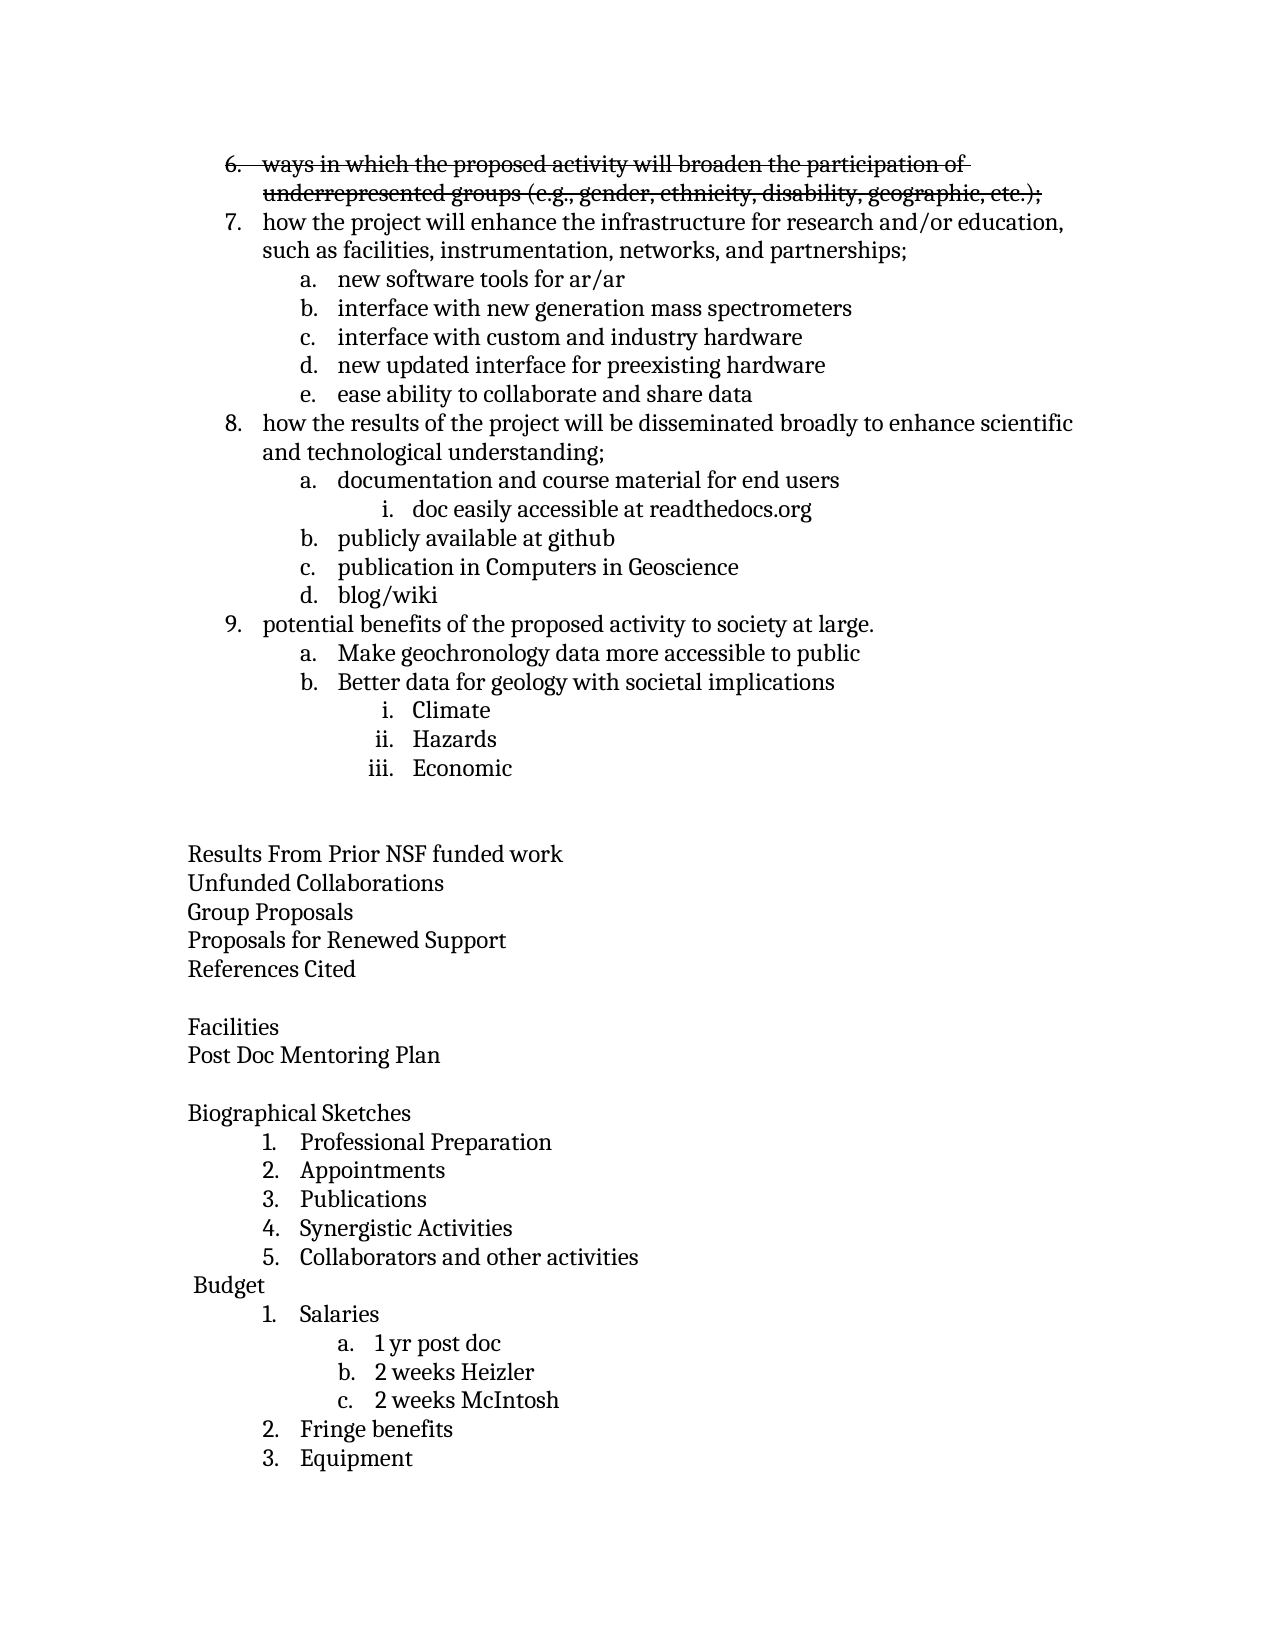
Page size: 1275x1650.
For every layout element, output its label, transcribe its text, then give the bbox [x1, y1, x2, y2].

list 1 yr post doc [337, 1329, 1087, 1357]
list how the results of the project will be disseminated broadly to enhance scientific and technological understanding; [225, 409, 1087, 466]
list potential benefits of the proposed activity to society at large. [225, 610, 1087, 639]
list new updated interface for preexisting hardware [300, 351, 1087, 380]
list Economic [394, 754, 1087, 782]
list Salaries [262, 1300, 1087, 1329]
list documentation and course material for end users [300, 466, 1087, 495]
list ways in which the proposed activity will broaden the participation of underrepresented groups (e.g., gender, ethnicity, disability, geographic, etc.); [225, 150, 1087, 207]
list Fringe benefits [262, 1415, 1087, 1444]
list Make geochronology data more accessible to public [300, 639, 1087, 667]
list doc easily accessible at readthedocs.org [394, 495, 1087, 524]
list Hazards [394, 725, 1087, 754]
list Climate [394, 696, 1087, 725]
text References Cited [187, 955, 1087, 984]
list blog/wiki [300, 581, 1087, 610]
list 2 weeks McIntosh [337, 1386, 1087, 1415]
list ease ability to collaborate and share data [300, 380, 1087, 409]
list publication in Computers in Geoscience [300, 552, 1087, 581]
text Facilities [187, 1012, 1087, 1041]
list new software tools for ar/ar [300, 265, 1087, 294]
list Better data for geology with societal implications [300, 667, 1087, 696]
list Publications [262, 1185, 1087, 1214]
list Appointments [262, 1156, 1087, 1185]
list Budget [187, 1271, 1087, 1300]
text Proposals for Renewed Support [187, 926, 1087, 955]
text Biographical Sketches [187, 1099, 1087, 1127]
list interface with custom and industry hardware [300, 322, 1087, 351]
list how the project will enhance the infrastructure for research and/or education, such as facilities, instrumentation, networks, and partnerships; [225, 207, 1087, 265]
list interface with new generation mass spectrometers [300, 294, 1087, 322]
text Group Proposals [187, 897, 1087, 926]
text Unfunded Collaborations [187, 869, 1087, 897]
list Synergistic Activities [262, 1214, 1087, 1242]
list Collaborators and other activities [262, 1242, 1087, 1271]
list Equipment [262, 1444, 1087, 1472]
text Post Doc Mentoring Plan [187, 1041, 1087, 1070]
list publicly available at github [300, 524, 1087, 552]
text Results From Prior NSF funded work [187, 840, 1087, 869]
list 2 weeks Heizler [337, 1357, 1087, 1386]
list Professional Preparation [262, 1127, 1087, 1156]
